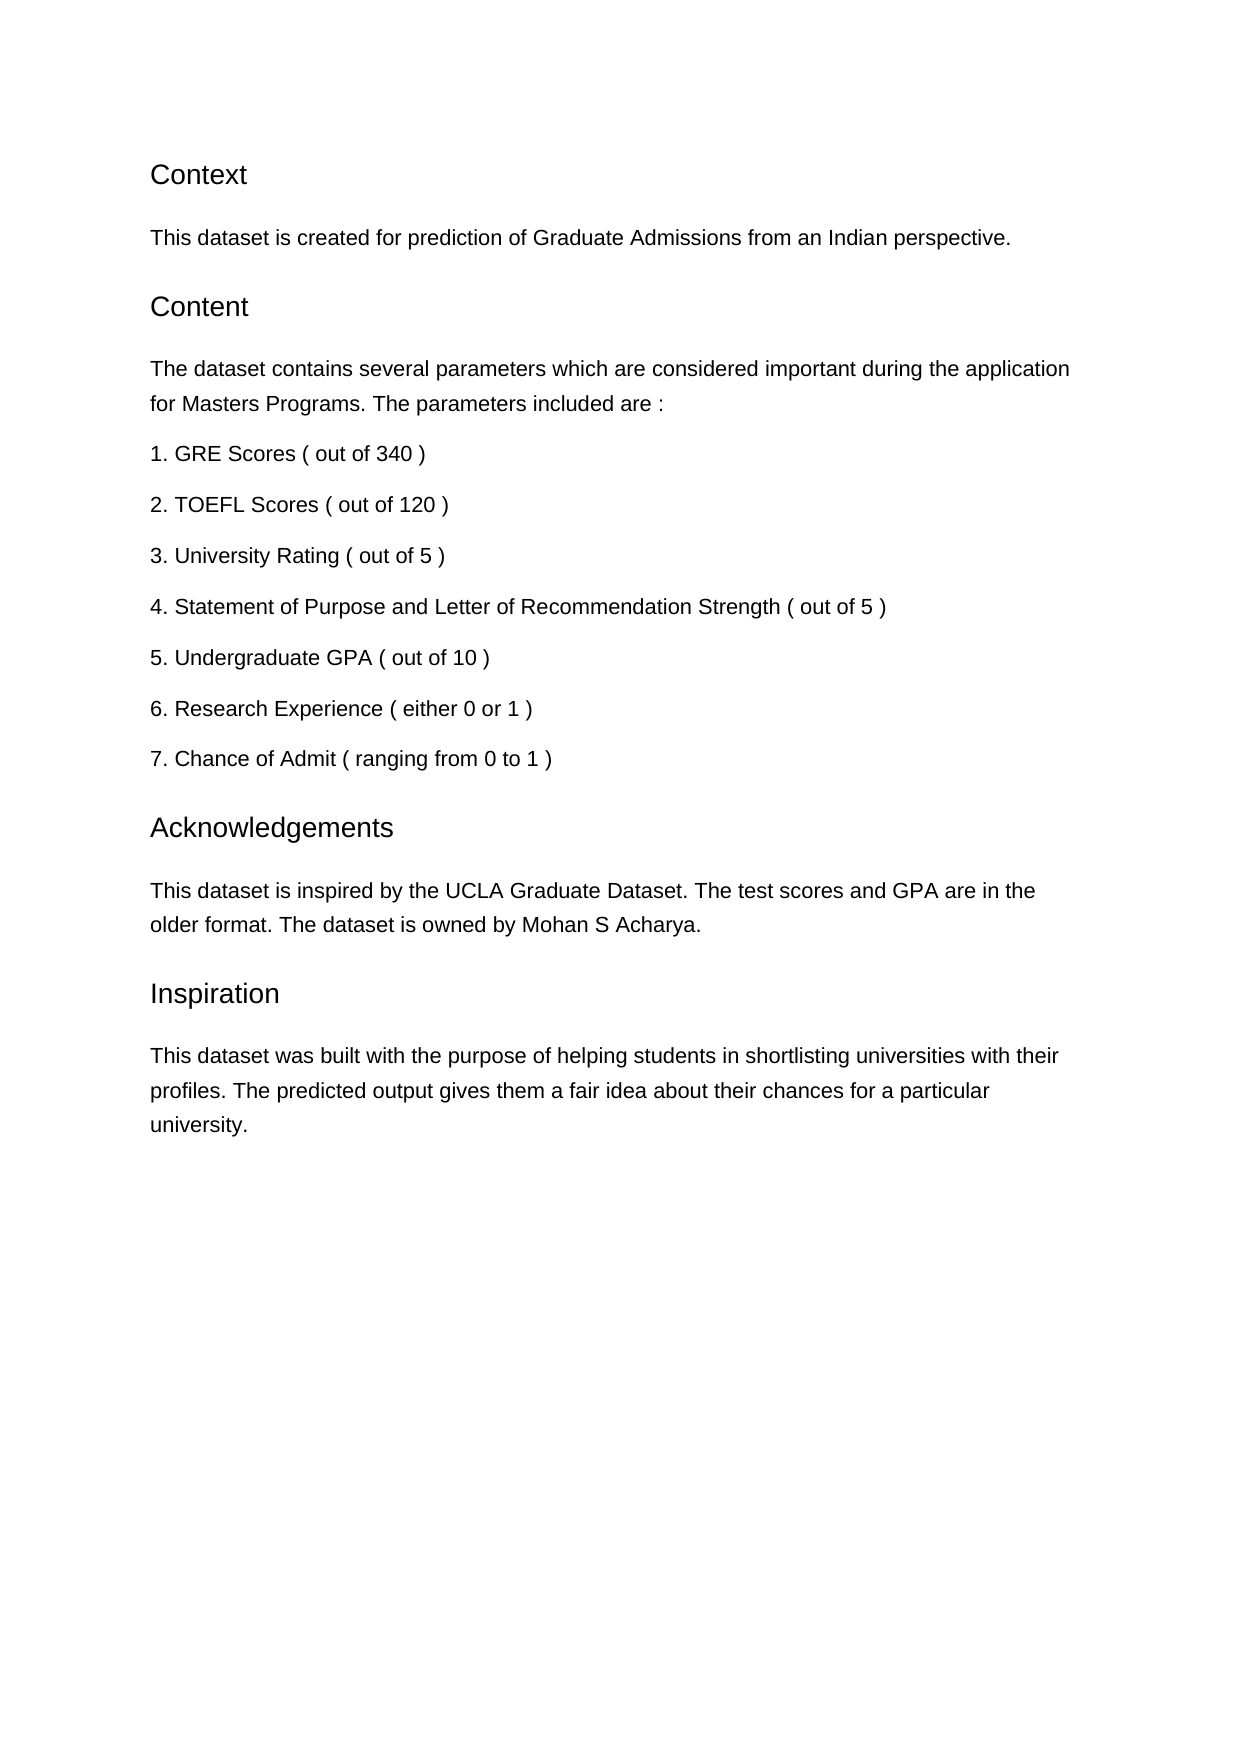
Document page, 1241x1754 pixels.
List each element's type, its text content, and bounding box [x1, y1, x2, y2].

text Inspiration [150, 974, 1090, 1009]
text This dataset was built with the purpose of helping students in shortlisting universities with their profiles. The predicted output gives them a fair idea about their chances for a particular university. [150, 1034, 1090, 1137]
text 5. Undergraduate GPA ( out of 10 ) [150, 635, 1090, 670]
text 4. Statement of Purpose and Letter of Recommendation Strength ( out of 5 ) [150, 584, 1090, 619]
text This dataset is created for prediction of Graduate Admissions from an Indian perspective. [150, 216, 1090, 250]
text Content [150, 287, 1090, 322]
text Context [150, 156, 1090, 191]
text 7. Chance of Admit ( ranging from 0 to 1 ) [150, 737, 1090, 771]
text 1. GRE Scores ( out of 340 ) [150, 432, 1090, 466]
text This dataset is inspired by the UCLA Graduate Dataset. The test scores and GPA are in the older format. The dataset is owned by Mohan S Acharya. [150, 868, 1090, 937]
text 3. University Rating ( out of 5 ) [150, 534, 1090, 568]
text 6. Research Experience ( either 0 or 1 ) [150, 686, 1090, 721]
text The dataset contains several parameters which are considered important during the application for Masters Programs. The parameters included are : [150, 347, 1090, 416]
text 2. TOEFL Scores ( out of 120 ) [150, 483, 1090, 517]
text Acknowledgements [150, 809, 1090, 843]
